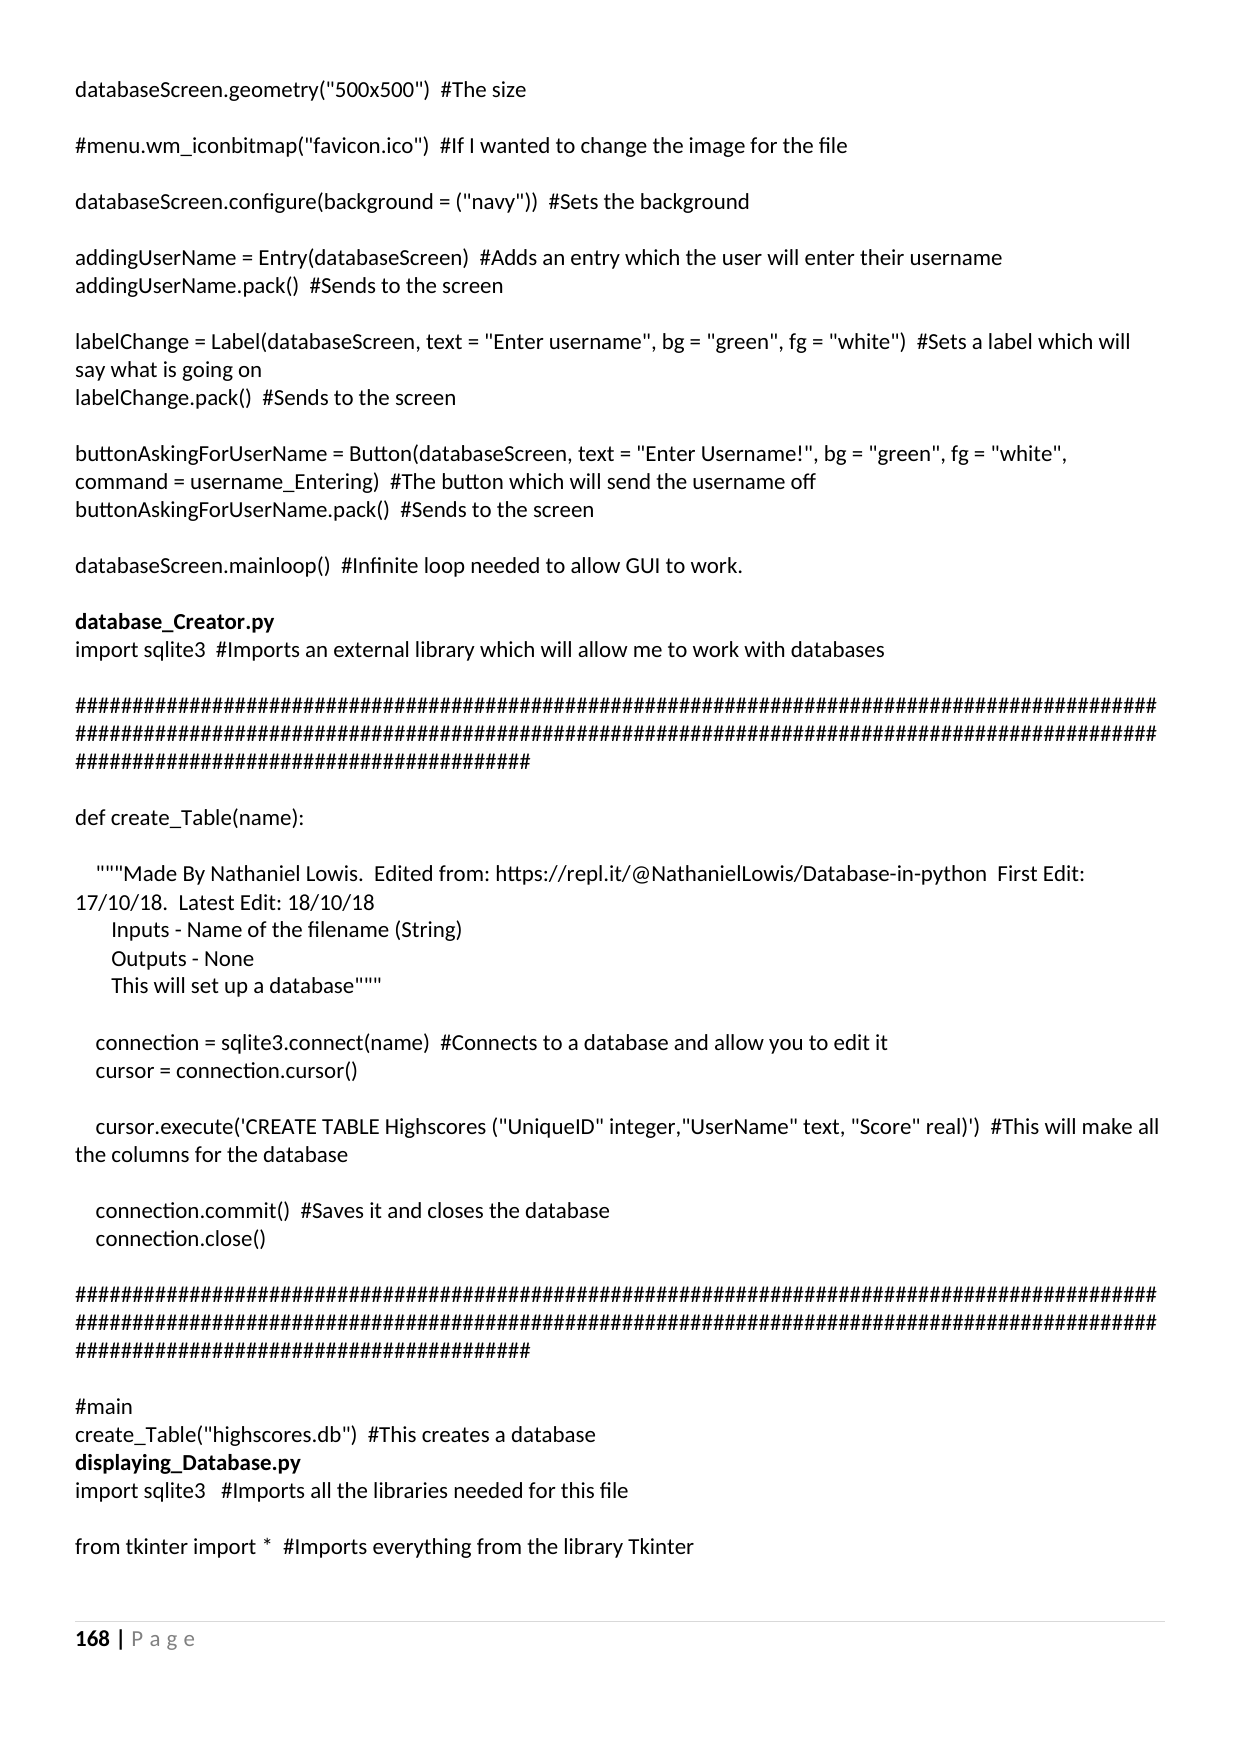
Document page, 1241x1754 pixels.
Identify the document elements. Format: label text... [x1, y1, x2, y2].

text addingUserName.pack() #Sends to the screen [75, 271, 1165, 299]
text connection.close() [75, 1224, 1165, 1252]
text """Made By Nathaniel Lowis. Edited from: https://repl.it/@NathanielLowis/Database-in-python First Edit: 17/10/18. Latest Edit: 18/10/18 [75, 859, 1165, 916]
text cursor = connection.cursor() [75, 1056, 1165, 1084]
text Inputs - Name of the filename (String) [75, 916, 1165, 944]
text databaseScreen.configure(background = ("navy")) #Sets the background [75, 187, 1165, 215]
text cursor.execute('CREATE TABLE Highscores ("UniqueID" integer,"UserName" text, "Score" real)') #This will make all the columns for the database [75, 1112, 1165, 1168]
text Outputs - None [75, 944, 1165, 972]
text connection.commit() #Saves it and closes the database [75, 1196, 1165, 1224]
text create_Table("highscores.db") #This creates a database [75, 1420, 1165, 1448]
text databaseScreen.geometry("500x500") #The size [75, 75, 1165, 103]
text buttonAskingForUserName = Button(databaseScreen, text = "Enter Username!", bg = "green", fg = "white", command = username_Entering) #The button which will send the username off [75, 439, 1165, 495]
text from tkinter import * #Imports everything from the library Tkinter [75, 1532, 1165, 1560]
text displaying_Database.py [75, 1448, 1165, 1476]
text import sqlite3 #Imports all the libraries needed for this file [75, 1476, 1165, 1504]
text databaseScreen.mainloop() #Infinite loop needed to allow GUI to work. [75, 551, 1165, 579]
text addingUserName = Entry(databaseScreen) #Adds an entry which the user will enter their username [75, 243, 1165, 271]
text buttonAskingForUserName.pack() #Sends to the screen [75, 495, 1165, 523]
text labelChange.pack() #Sends to the screen [75, 383, 1165, 411]
text This will set up a database""" [75, 972, 1165, 1000]
text import sqlite3 #Imports an external library which will allow me to work with databases [75, 635, 1165, 663]
text database_Creator.py [75, 607, 1165, 635]
text #menu.wm_iconbitmap("favicon.ico") #If I wanted to change the image for the file [75, 131, 1165, 159]
text labelChange = Label(databaseScreen, text = "Enter username", bg = "green", fg = "white") #Sets a label which will say what is going on [75, 327, 1165, 383]
text #main [75, 1392, 1165, 1420]
text def create_Table(name): [75, 803, 1165, 832]
text connection = sqlite3.connect(name) #Connects to a database and allow you to edit it [75, 1028, 1165, 1056]
